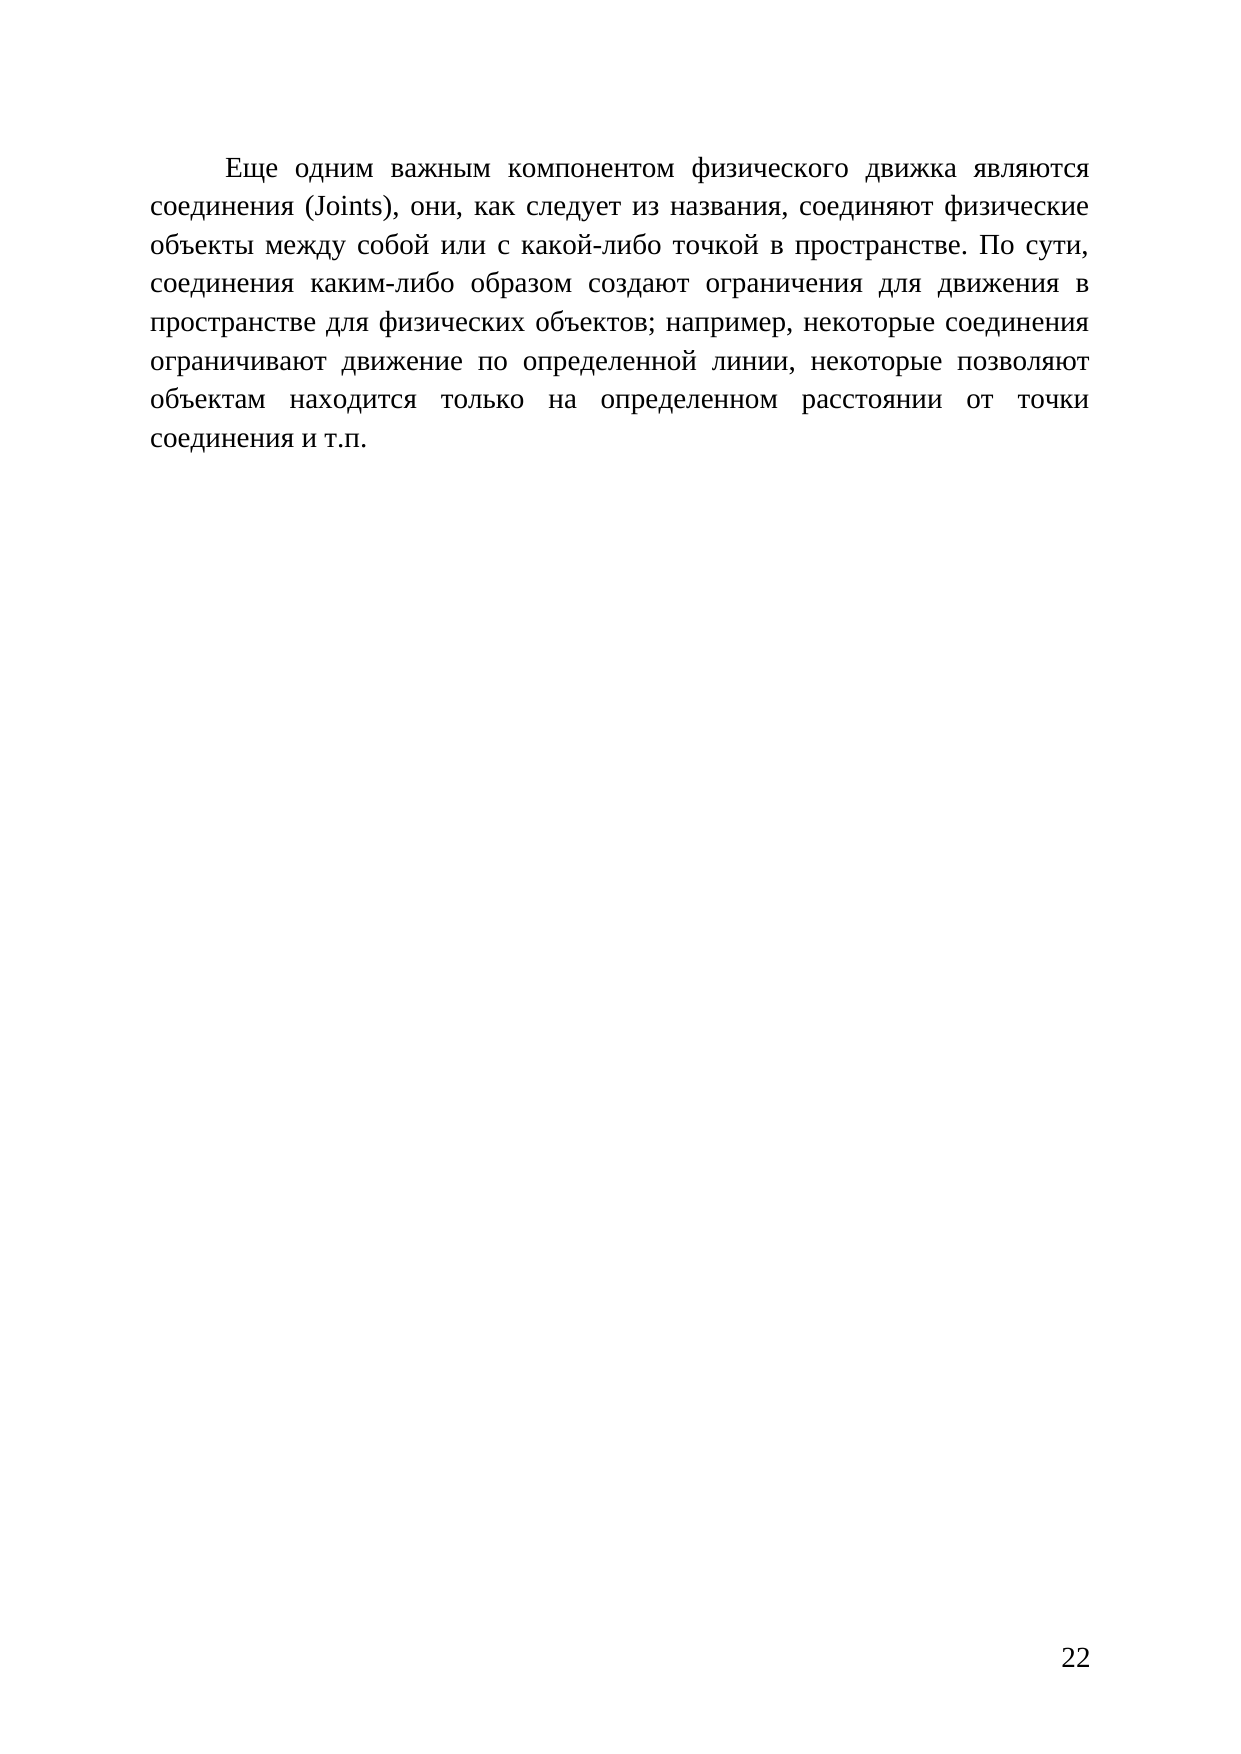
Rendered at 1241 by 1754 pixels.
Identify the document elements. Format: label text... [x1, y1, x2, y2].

text Еще одним важным компонентом физического движка являются соединения (Joints), они, как следует из названия, соединяют физические объекты между собой или с какой-либо точкой в пространстве. По сути, соединения каким-либо образом создают ограничения для движения в пространстве для физических объектов; например, некоторые соединения ограничивают движение по определенной линии, некоторые позволяют объектам находится только на определенном расстоянии от точки соединения и т.п. [150, 150, 1090, 453]
